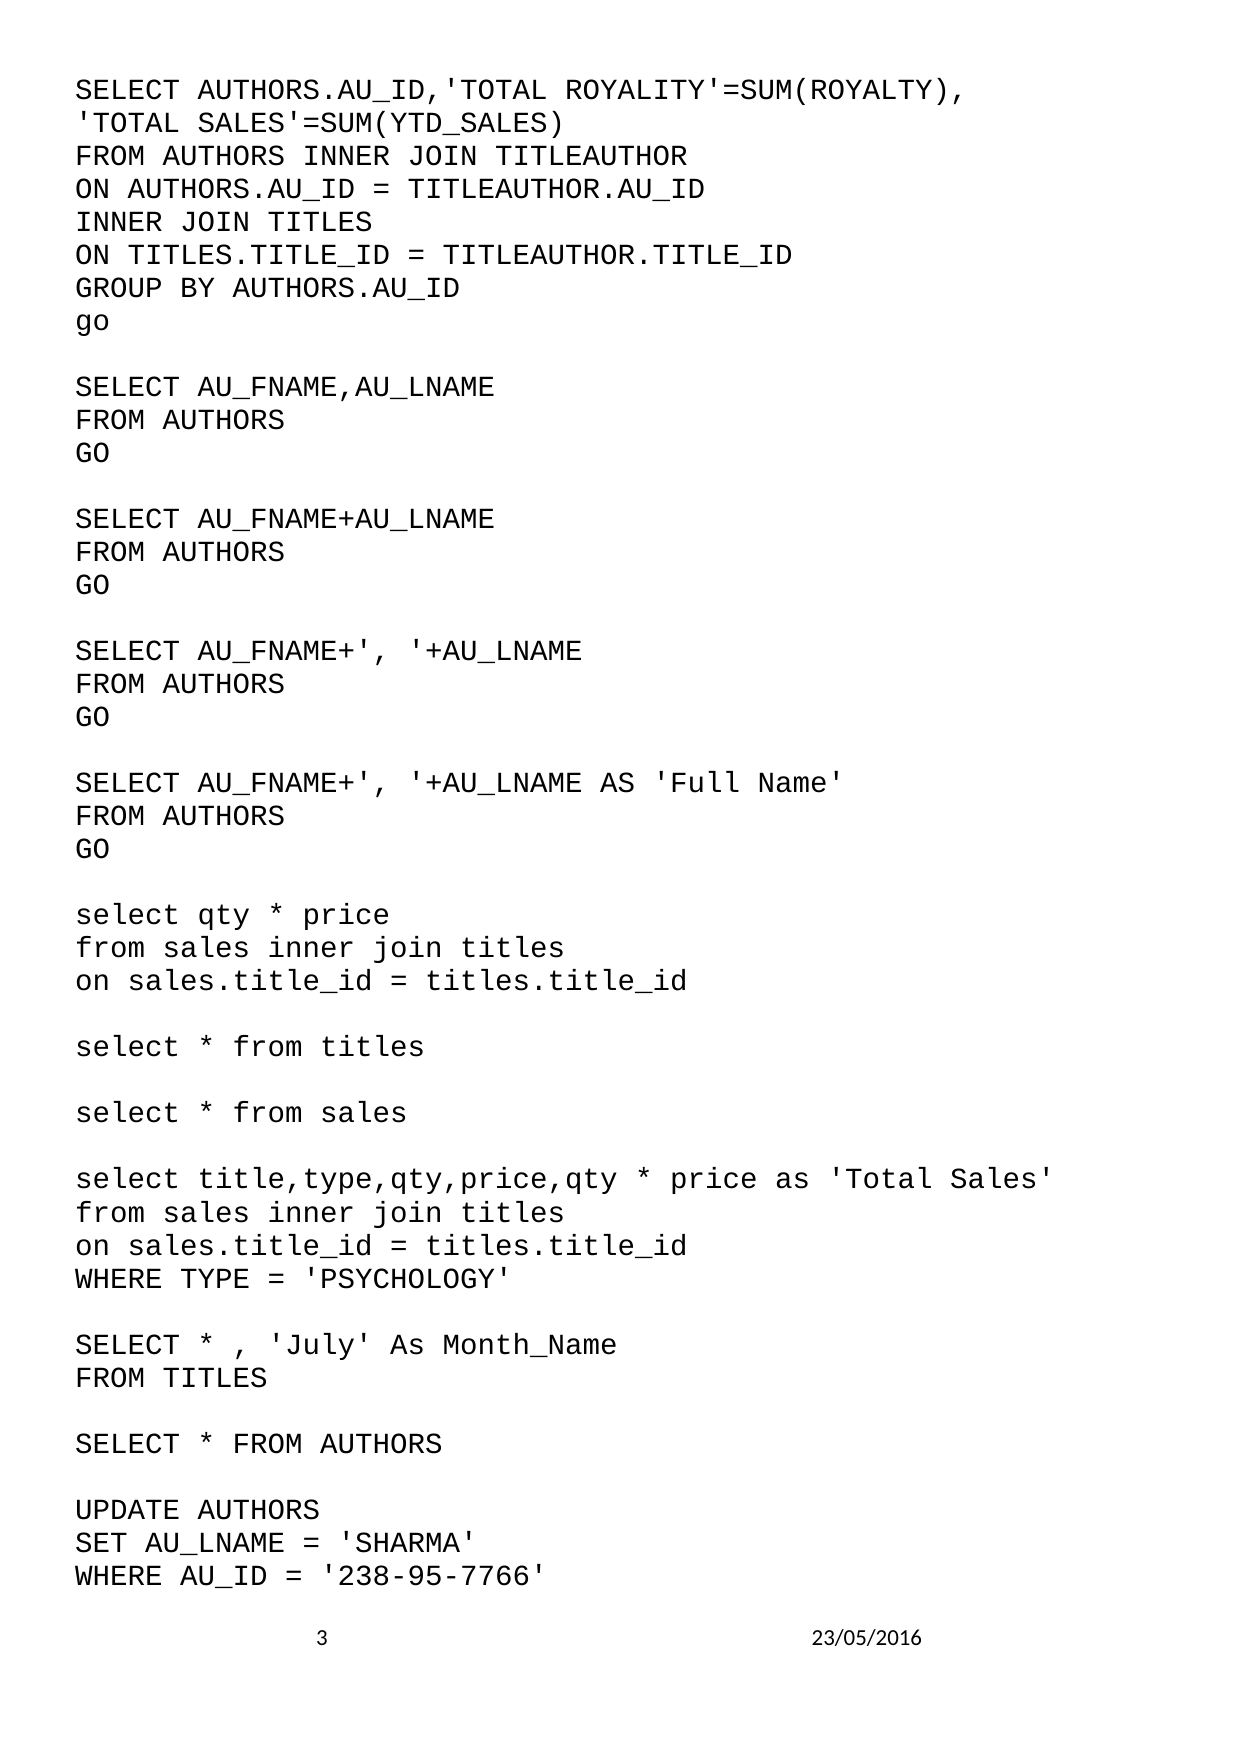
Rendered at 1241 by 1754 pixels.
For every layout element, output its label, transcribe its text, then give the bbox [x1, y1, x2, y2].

text go [75, 306, 1165, 339]
text on sales.title_id = titles.title_id [75, 1231, 1165, 1264]
text FROM TITLES [75, 1363, 1165, 1396]
text SELECT AUTHORS.AU_ID,'TOTAL ROYALITY'=SUM(ROYALTY), [75, 75, 1165, 108]
text SELECT AU_FNAME,AU_LNAME [75, 372, 1165, 405]
text from sales inner join titles [75, 1198, 1165, 1231]
text INNER JOIN TITLES [75, 207, 1165, 240]
text FROM AUTHORS [75, 669, 1165, 702]
text SELECT AU_FNAME+AU_LNAME [75, 504, 1165, 537]
text SET AU_LNAME = 'SHARMA' [75, 1528, 1165, 1561]
text select qty * price [75, 901, 1165, 933]
text select * from titles [75, 1033, 1165, 1066]
text FROM AUTHORS [75, 405, 1165, 438]
text UPDATE AUTHORS [75, 1495, 1165, 1528]
text GO [75, 570, 1165, 603]
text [75, 240, 1165, 273]
text FROM AUTHORS [75, 801, 1165, 834]
text GROUP BY AUTHORS.AU_ID [75, 273, 1165, 306]
text ON AUTHORS.AU_ID = TITLEAUTHOR.AU_ID [75, 174, 1165, 207]
text SELECT * FROM AUTHORS [75, 1429, 1165, 1462]
text GO [75, 702, 1165, 735]
text WHERE AU_ID = '238-95-7766' [75, 1561, 1165, 1594]
text select * from sales [75, 1099, 1165, 1132]
text SELECT AU_FNAME+', '+AU_LNAME [75, 636, 1165, 669]
text GO [75, 438, 1165, 471]
text GO [75, 834, 1165, 867]
text FROM AUTHORS INNER JOIN TITLEAUTHOR [75, 141, 1165, 174]
text 'TOTAL SALES'=SUM(YTD_SALES) [75, 108, 1165, 141]
text from sales inner join titles [75, 933, 1165, 967]
text select title,type,qty,price,qty * price as 'Total Sales' [75, 1165, 1165, 1198]
text on sales.title_id = titles.title_id [75, 967, 1165, 999]
text WHERE TYPE = 'PSYCHOLOGY' [75, 1264, 1165, 1297]
text FROM AUTHORS [75, 537, 1165, 570]
text SELECT * , 'July' As Month_Name [75, 1330, 1165, 1363]
text SELECT AU_FNAME+', '+AU_LNAME AS 'Full Name' [75, 768, 1165, 801]
